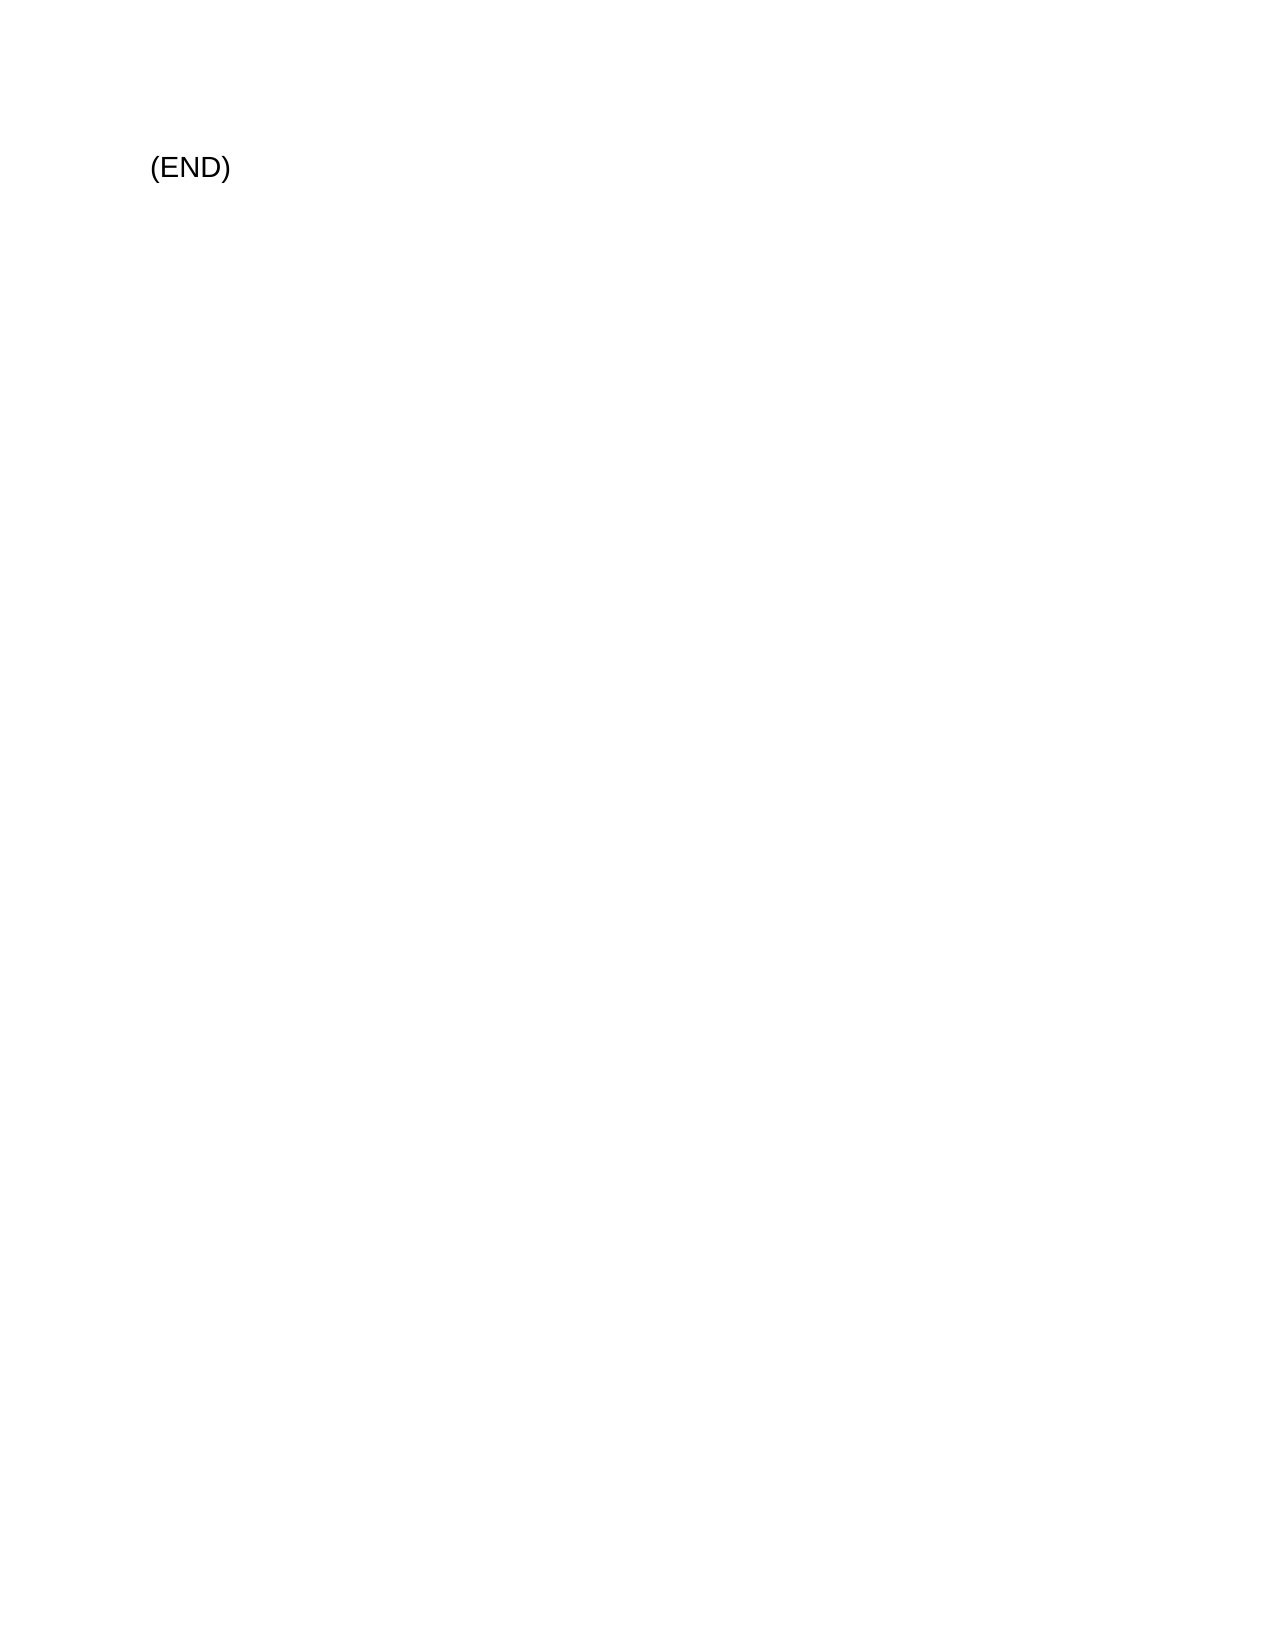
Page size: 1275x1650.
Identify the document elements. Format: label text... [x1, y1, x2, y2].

text (END) [150, 150, 1125, 183]
